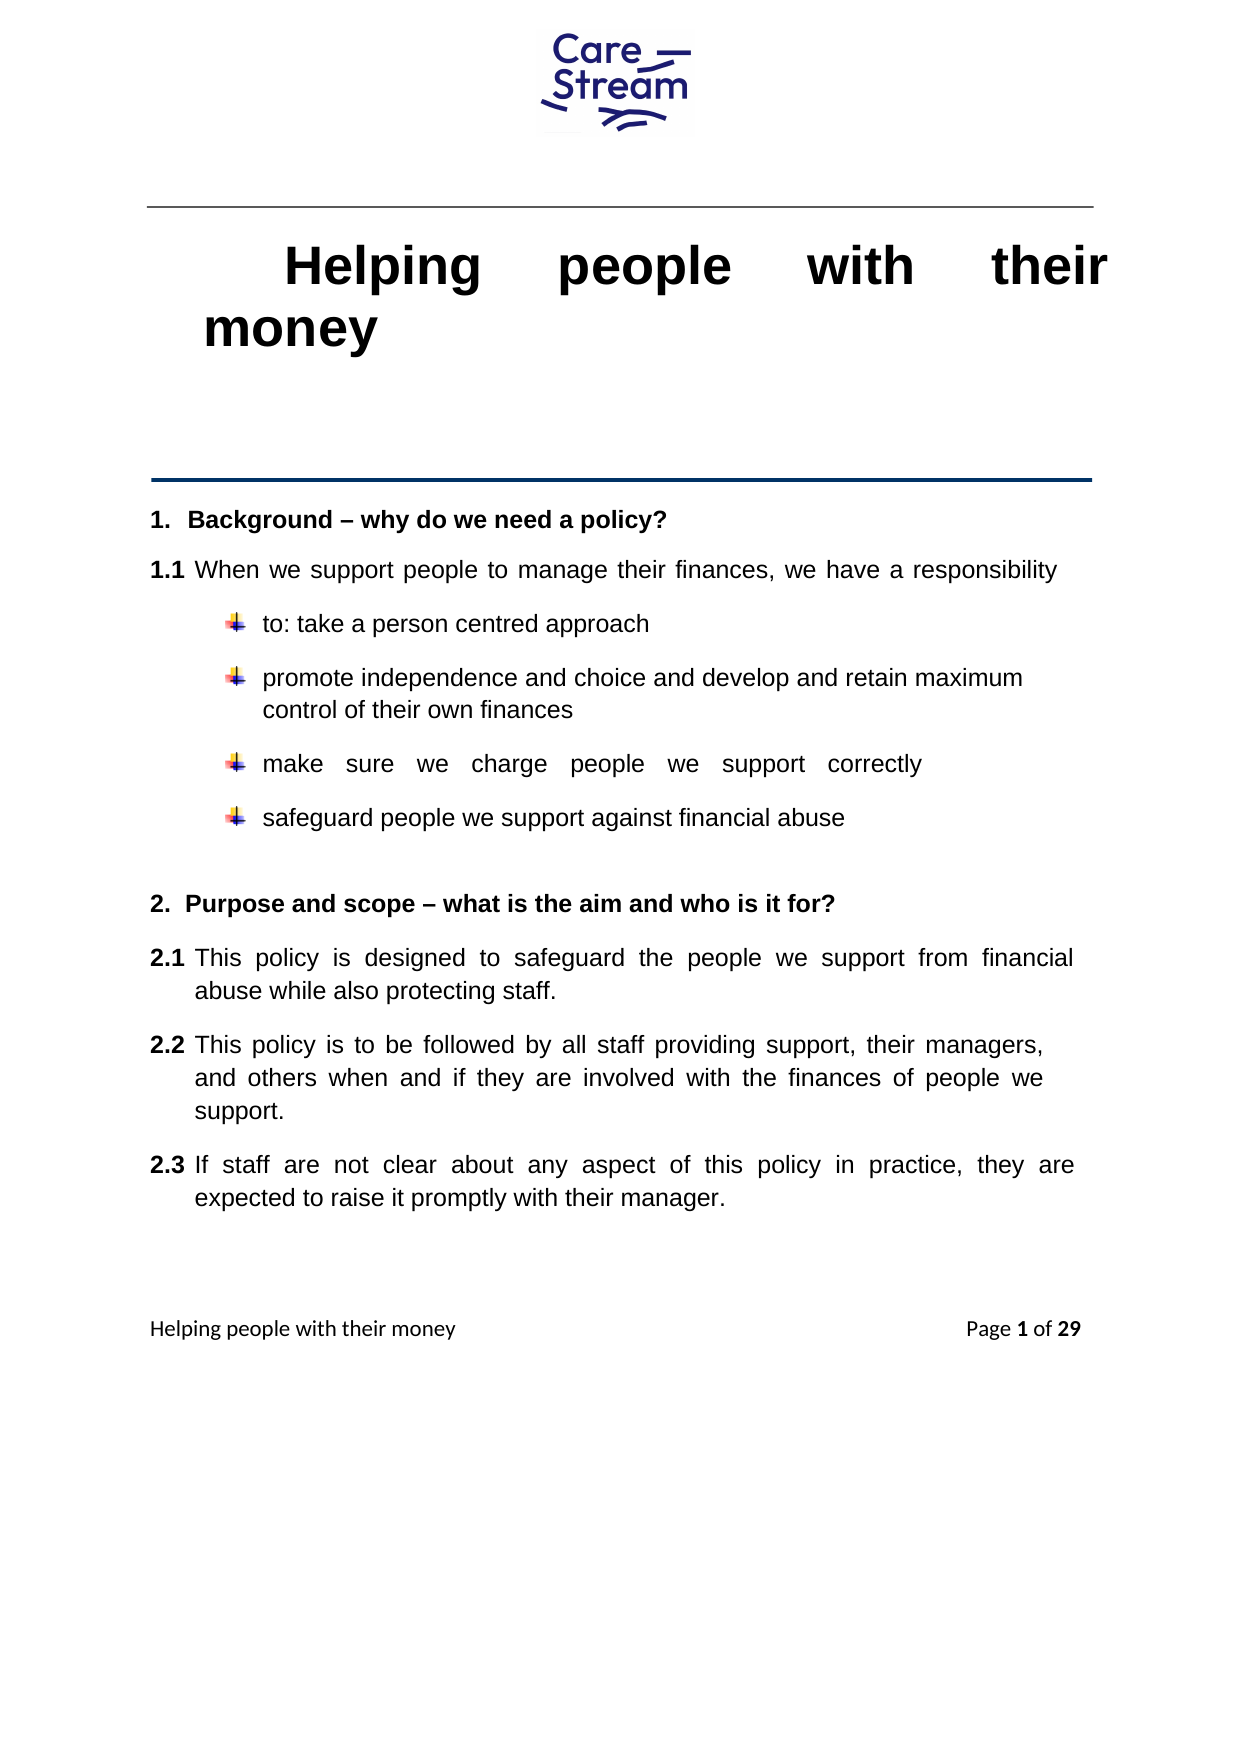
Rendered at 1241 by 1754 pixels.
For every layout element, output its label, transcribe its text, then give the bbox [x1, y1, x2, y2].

subtitle Background – why do we need a policy? [150, 505, 1109, 534]
picture [225, 752, 246, 772]
text make sure we charge people we support correctly safeguard people we support against financial abuse [262, 748, 923, 831]
picture [536, 29, 696, 137]
picture [151, 478, 1093, 482]
list This policy is to be followed by all staff providing support, their managers, and others when and if they are involved with the finances of people we support. [150, 1030, 1045, 1125]
picture [225, 806, 246, 826]
text promote independence and choice and develop and retain maximum control of their own finances [262, 662, 1024, 724]
title Helping people with their money [203, 234, 1109, 358]
list This policy is designed to safeguard the people we support from financial abuse while also protecting staff. [150, 943, 1075, 1005]
list If staff are not clear about any aspect of this policy in practice, they are expected to raise it promptly with their manager. [150, 1150, 1077, 1212]
text Helping people with their money Page 1 of 29 [150, 1314, 1109, 1342]
list When we support people to manage their finances, we have a responsibility to: take a person centred approach [150, 554, 1059, 637]
subtitle Purpose and scope – what is the aim and who is it for? [150, 889, 1109, 918]
picture [225, 666, 246, 686]
